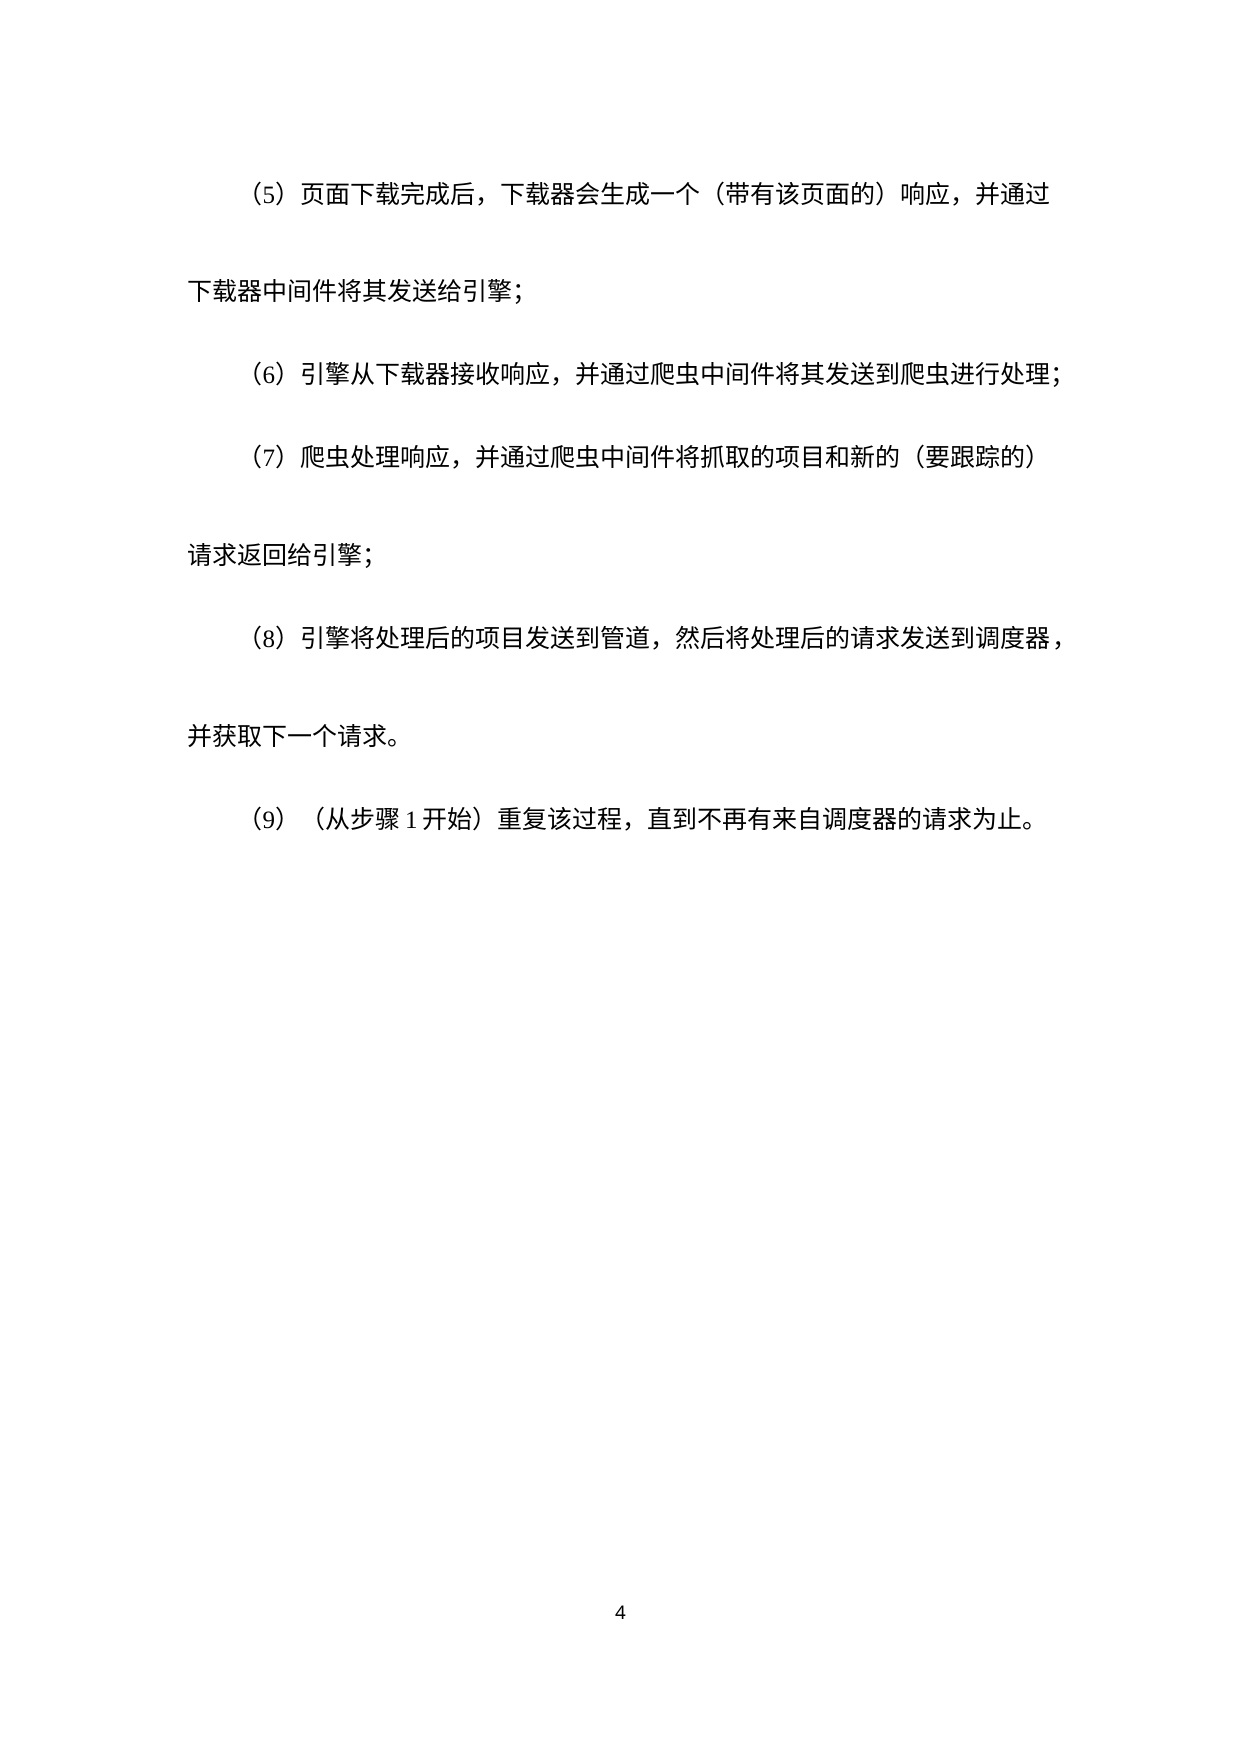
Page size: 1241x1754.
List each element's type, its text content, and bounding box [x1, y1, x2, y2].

list （7）爬虫处理响应，并通过爬虫中间件将抓取的项目和新的（要跟踪的）请求返回给引擎； [187, 423, 1053, 586]
list （6）引擎从下载器接收响应，并通过爬虫中间件将其发送到爬虫进行处理； [187, 340, 1053, 405]
list （8）引擎将处理后的项目发送到管道，然后将处理后的请求发送到调度器，并获取下一个请求。 [187, 604, 1053, 767]
list （5）页面下载完成后，下载器会生成一个（带有该页面的）响应，并通过下载器中间件将其发送给引擎； [187, 160, 1053, 322]
list （9）（从步骤1开始）重复该过程，直到不再有来自调度器的请求为止。 [187, 785, 1053, 850]
